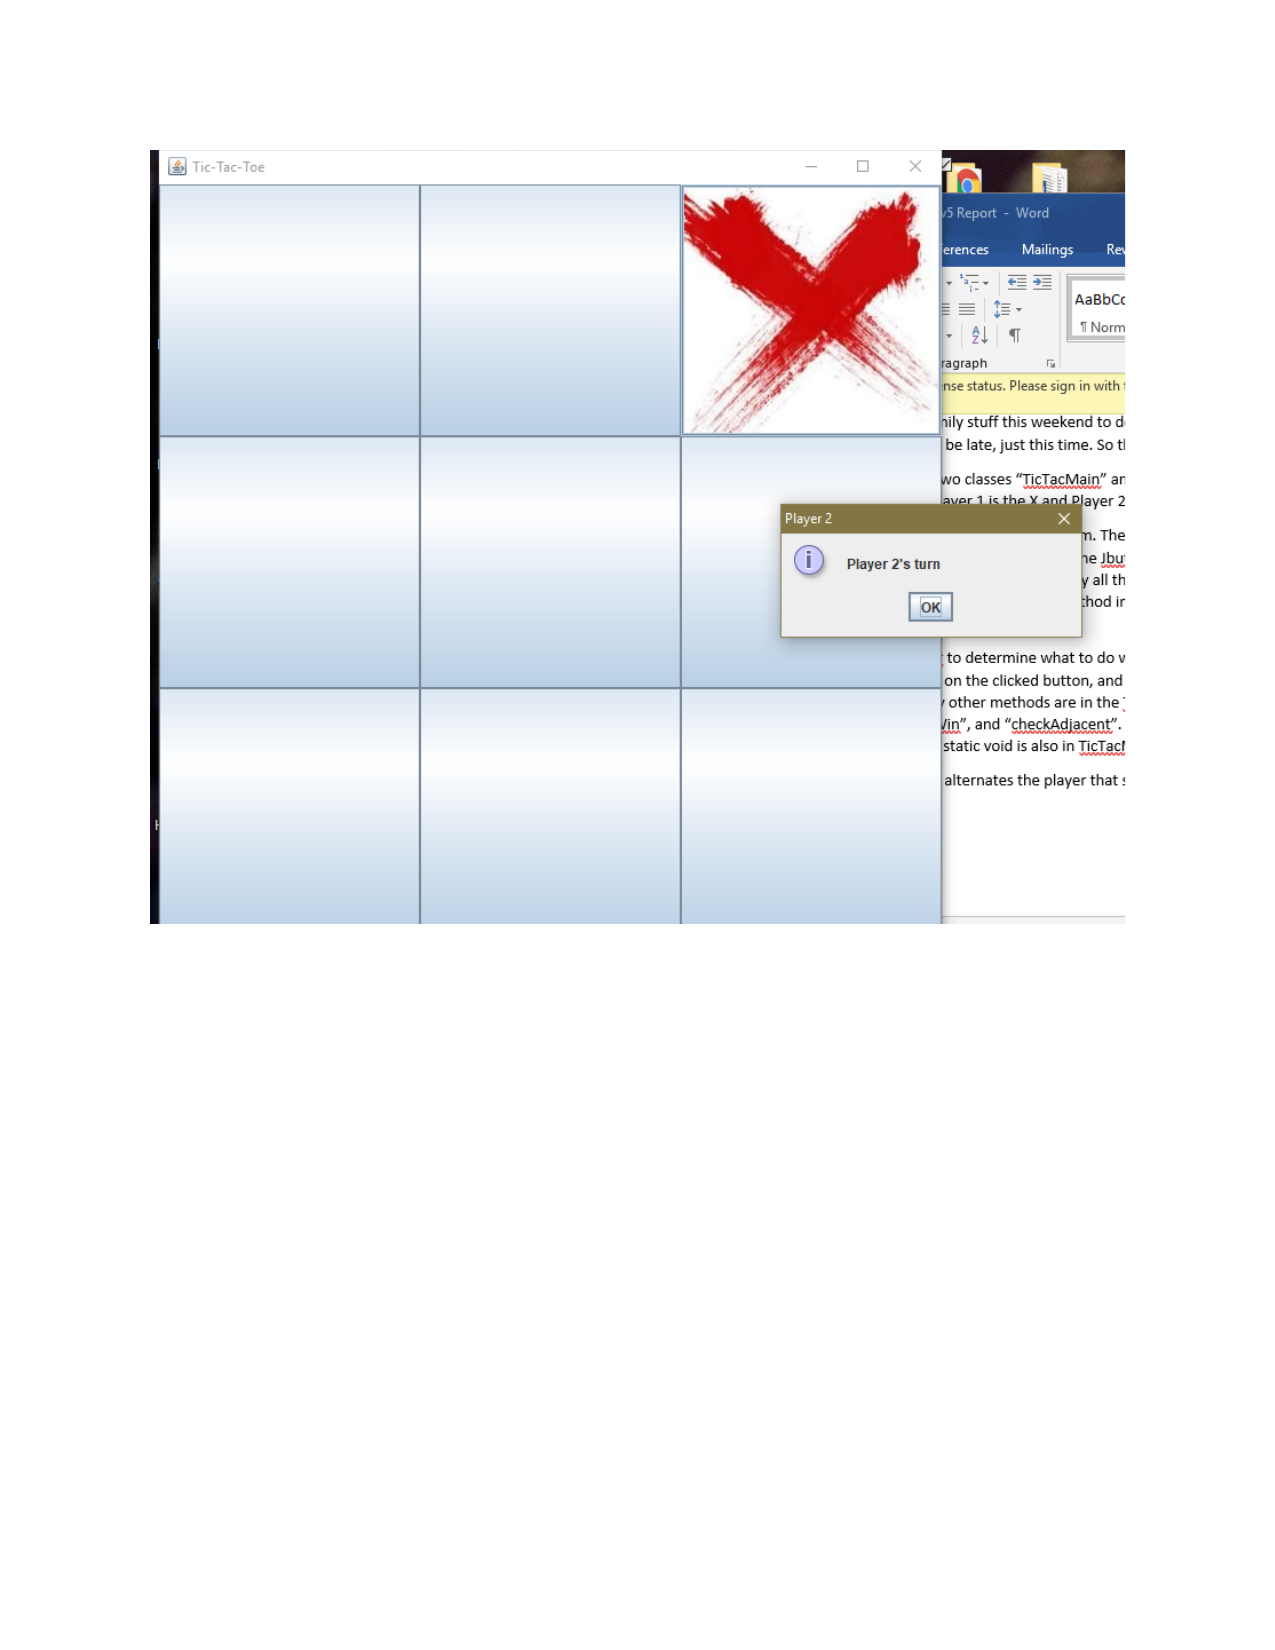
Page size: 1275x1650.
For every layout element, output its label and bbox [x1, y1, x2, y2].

picture [150, 150, 1125, 924]
